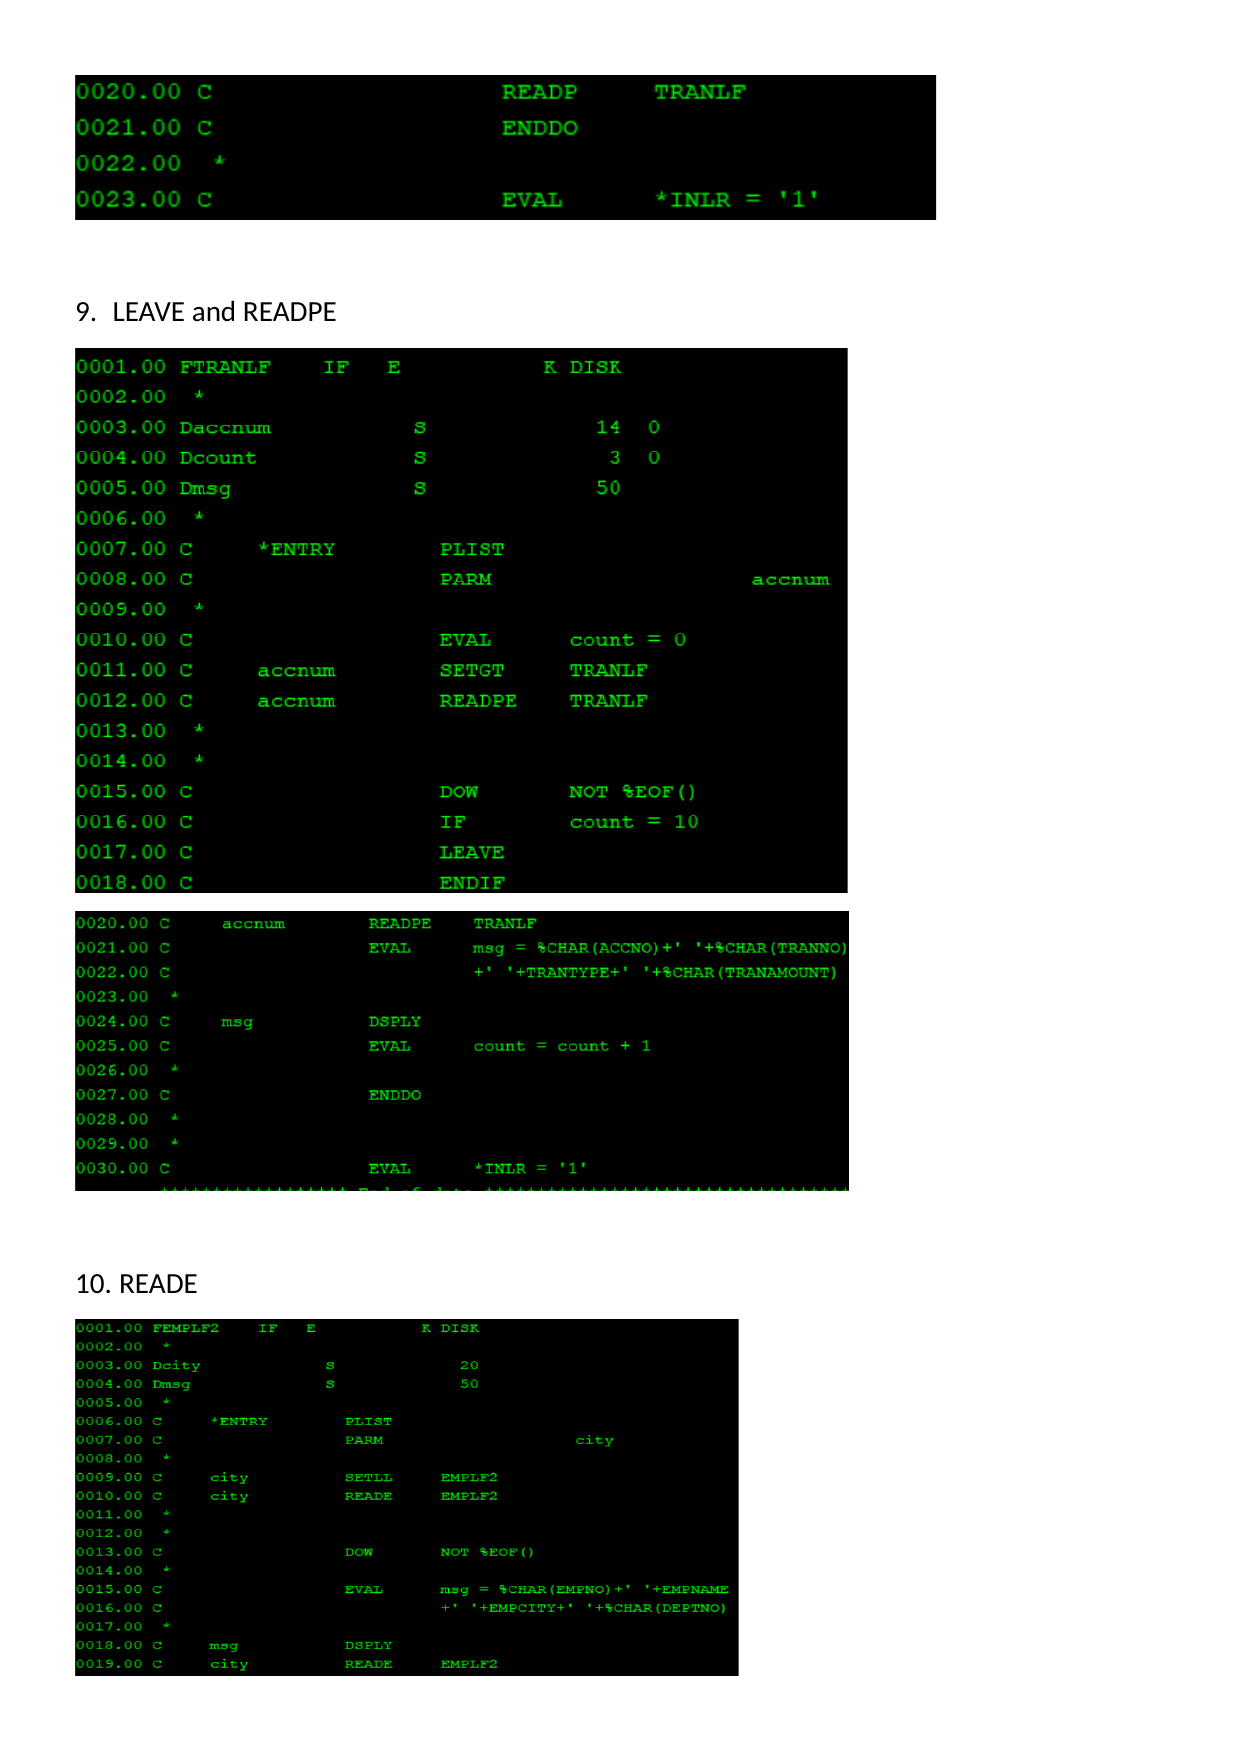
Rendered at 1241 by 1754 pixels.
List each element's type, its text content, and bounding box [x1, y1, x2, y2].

picture [75, 75, 937, 220]
picture [75, 911, 849, 1191]
list READE [75, 1265, 1165, 1300]
picture [75, 1319, 739, 1676]
list LEAVE and READPE [75, 293, 1165, 329]
picture [75, 348, 848, 893]
